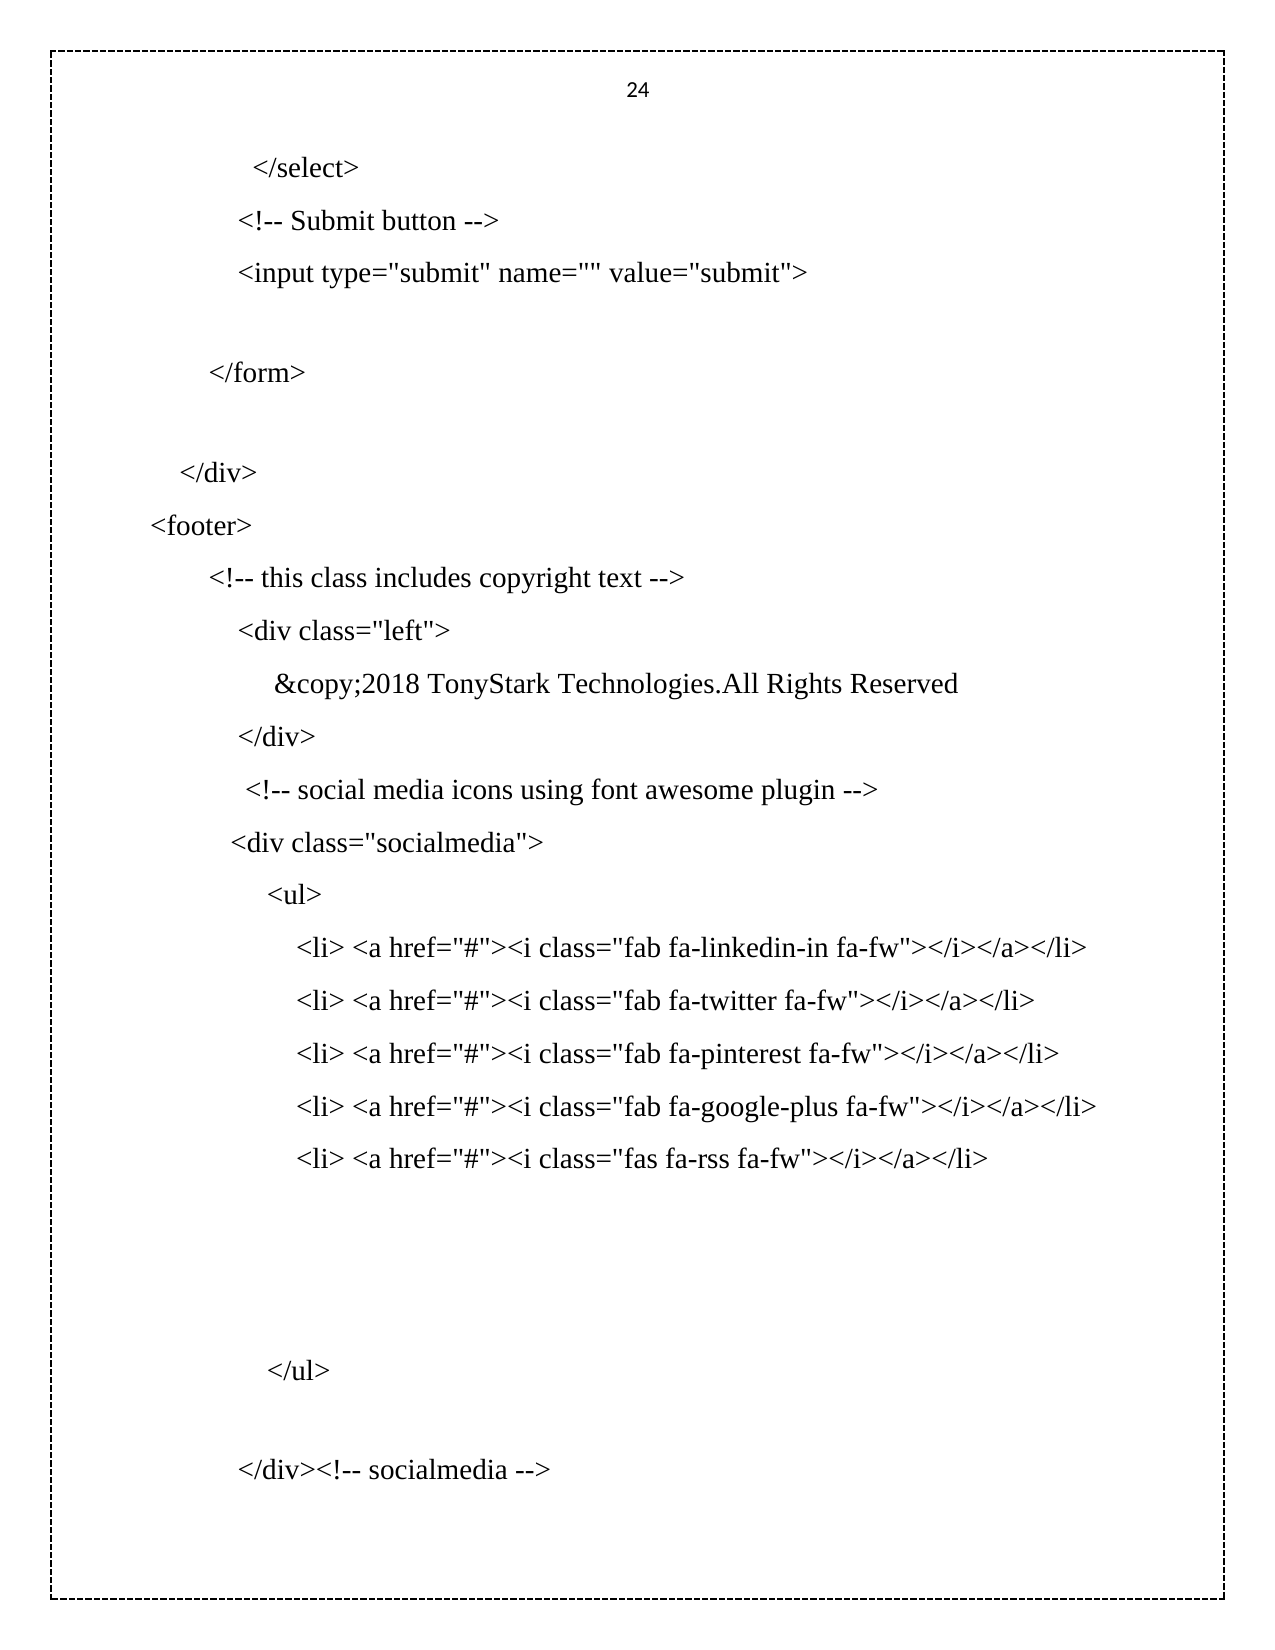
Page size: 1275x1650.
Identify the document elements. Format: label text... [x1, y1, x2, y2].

text </div> [150, 719, 1125, 753]
text </ul> [150, 1353, 1125, 1386]
text <!-- Submit button --> [150, 203, 1125, 236]
text &copy;2018 TonyStark Technologies.All Rights Reserved [150, 666, 1125, 700]
text <!-- social media icons using font awesome plugin --> [150, 772, 1125, 805]
text <div class="left"> [150, 613, 1125, 647]
text <input type="submit" name="" value="submit"> [150, 256, 1125, 289]
text <ul> [150, 877, 1125, 911]
text <li> <a href="#"><i class="fab fa-google-plus fa-fw"></i></a></li> [150, 1089, 1125, 1122]
text </div> [150, 455, 1125, 488]
text <div class="socialmedia"> [150, 825, 1125, 858]
text </form> [150, 355, 1125, 389]
text <li> <a href="#"><i class="fab fa-linkedin-in fa-fw"></i></a></li> [150, 930, 1125, 964]
text </div><!-- socialmedia --> [150, 1452, 1125, 1486]
text <li> <a href="#"><i class="fab fa-twitter fa-fw"></i></a></li> [150, 983, 1125, 1017]
text <li> <a href="#"><i class="fas fa-rss fa-fw"></i></a></li> [150, 1142, 1125, 1175]
text </select> [150, 150, 1125, 183]
text <!-- this class includes copyright text --> [150, 561, 1125, 594]
text <li> <a href="#"><i class="fab fa-pinterest fa-fw"></i></a></li> [150, 1036, 1125, 1069]
text <footer> [150, 508, 1125, 541]
